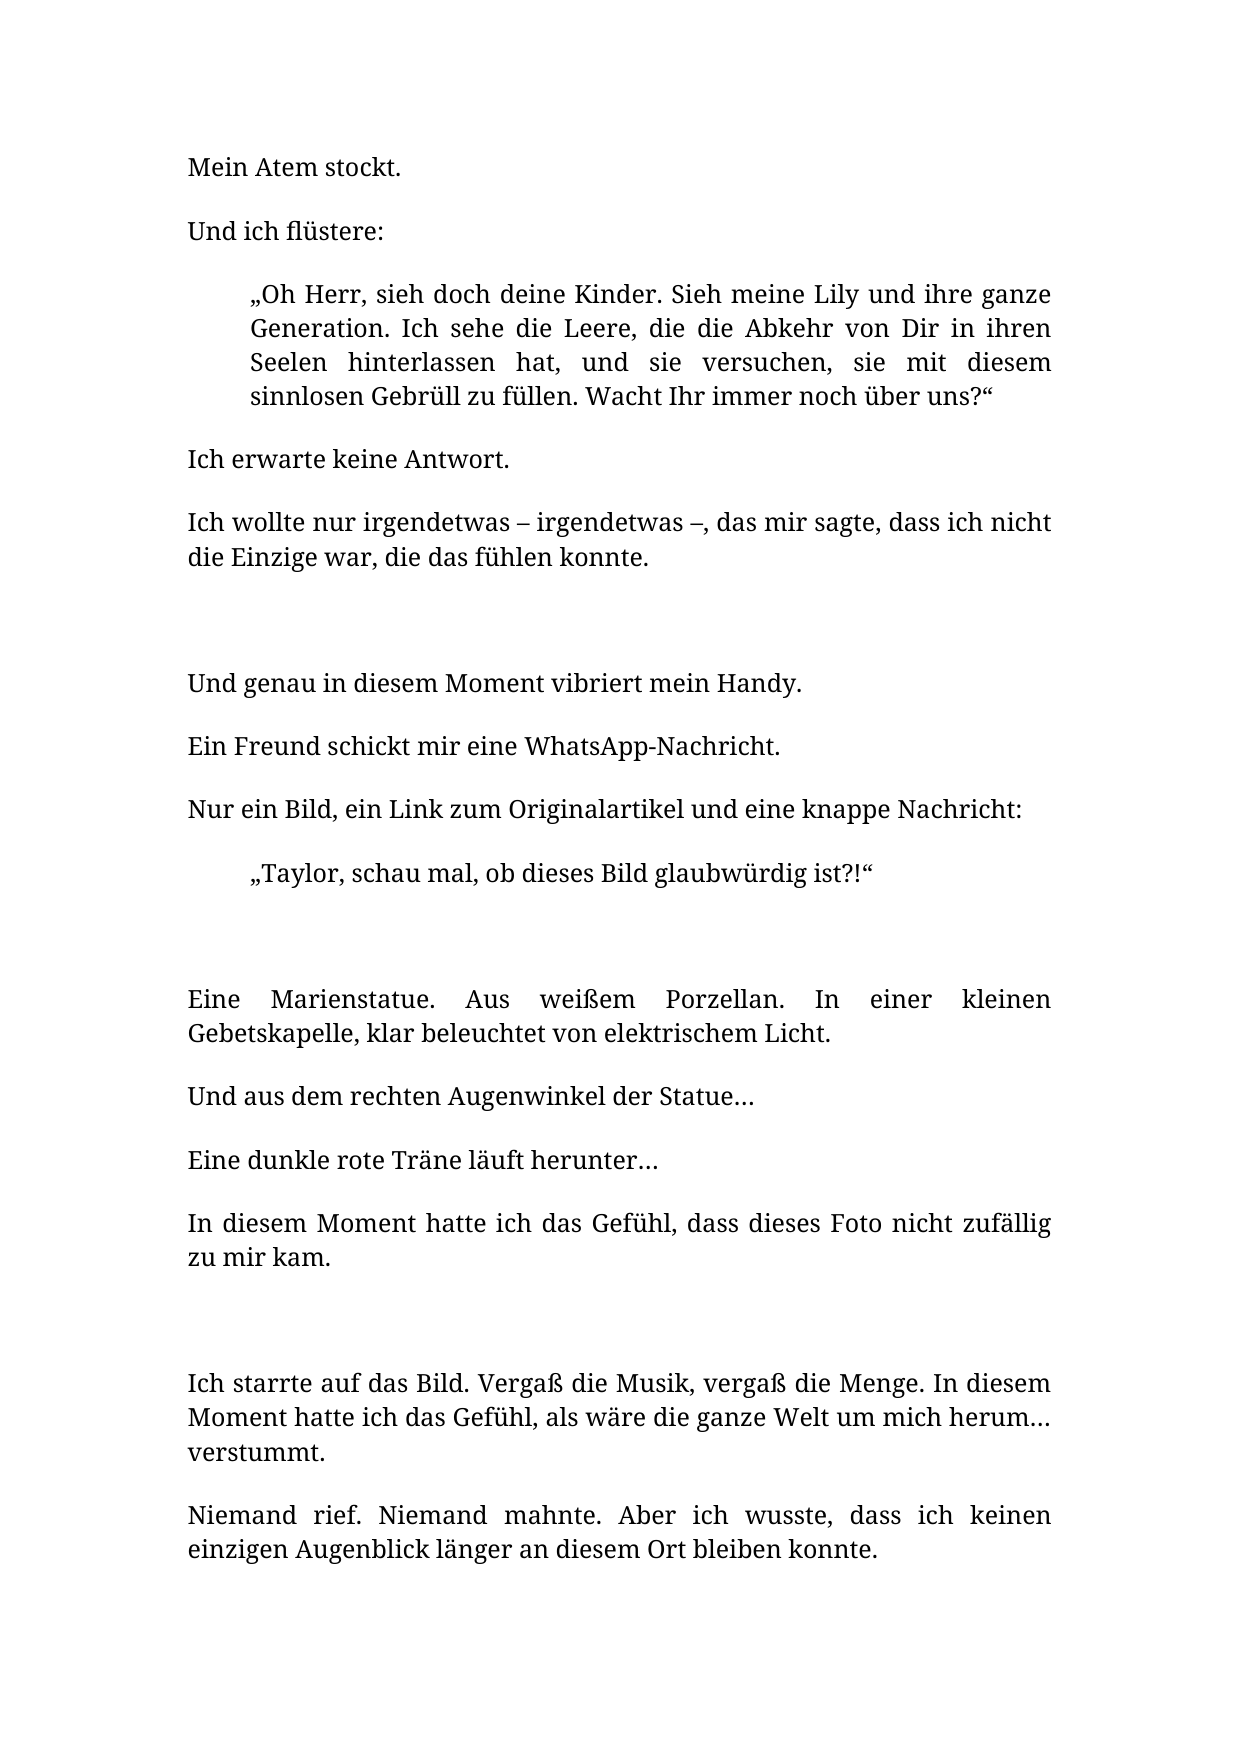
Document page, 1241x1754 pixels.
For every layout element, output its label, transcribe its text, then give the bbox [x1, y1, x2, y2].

text Eine dunkle rote Träne läuft herunter… [187, 1142, 1053, 1176]
text Mein Atem stockt. [187, 150, 1053, 184]
text „Taylor, schau mal, ob dieses Bild glaubwürdig ist?!“ [250, 855, 1053, 889]
text In diesem Moment hatte ich das Gefühl, dass dieses Foto nicht zufällig zu mir kam. [187, 1206, 1053, 1274]
text Und genau in diesem Moment vibriert mein Handy. [187, 666, 1053, 700]
text Und aus dem rechten Augenwinkel der Statue… [187, 1079, 1053, 1113]
text „Oh Herr, sieh doch deine Kinder. Sieh meine Lily und ihre ganze Generation. Ich sehe die Leere, die die Abkehr von Dir in ihren Seelen hinterlassen hat, und sie versuchen, sie mit diesem sinnlosen Gebrüll zu füllen. Wacht Ihr immer noch über uns?“ [250, 276, 1053, 413]
text Ich wollte nur irgendetwas – irgendetwas –, das mir sagte, dass ich nicht die Einzige war, die das fühlen konnte. [187, 505, 1053, 573]
text Ein Freund schickt mir eine WhatsApp-Nachricht. [187, 729, 1053, 763]
text Ich erwarte keine Antwort. [187, 442, 1053, 476]
text Niemand rief. Niemand mahnte. Aber ich wusste, dass ich keinen einzigen Augenblick länger an diesem Ort bleiben konnte. [187, 1497, 1053, 1566]
text Und ich flüstere: [187, 213, 1053, 247]
text Nur ein Bild, ein Link zum Originalartikel und eine knappe Nachricht: [187, 792, 1053, 826]
text Eine Marienstatue. Aus weißem Porzellan. In einer kleinen Gebetskapelle, klar beleuchtet von elektrischem Licht. [187, 982, 1053, 1050]
text Ich starrte auf das Bild. Vergaß die Musik, vergaß die Menge. In diesem Moment hatte ich das Gefühl, als wäre die ganze Welt um mich herum… verstummt. [187, 1366, 1053, 1468]
